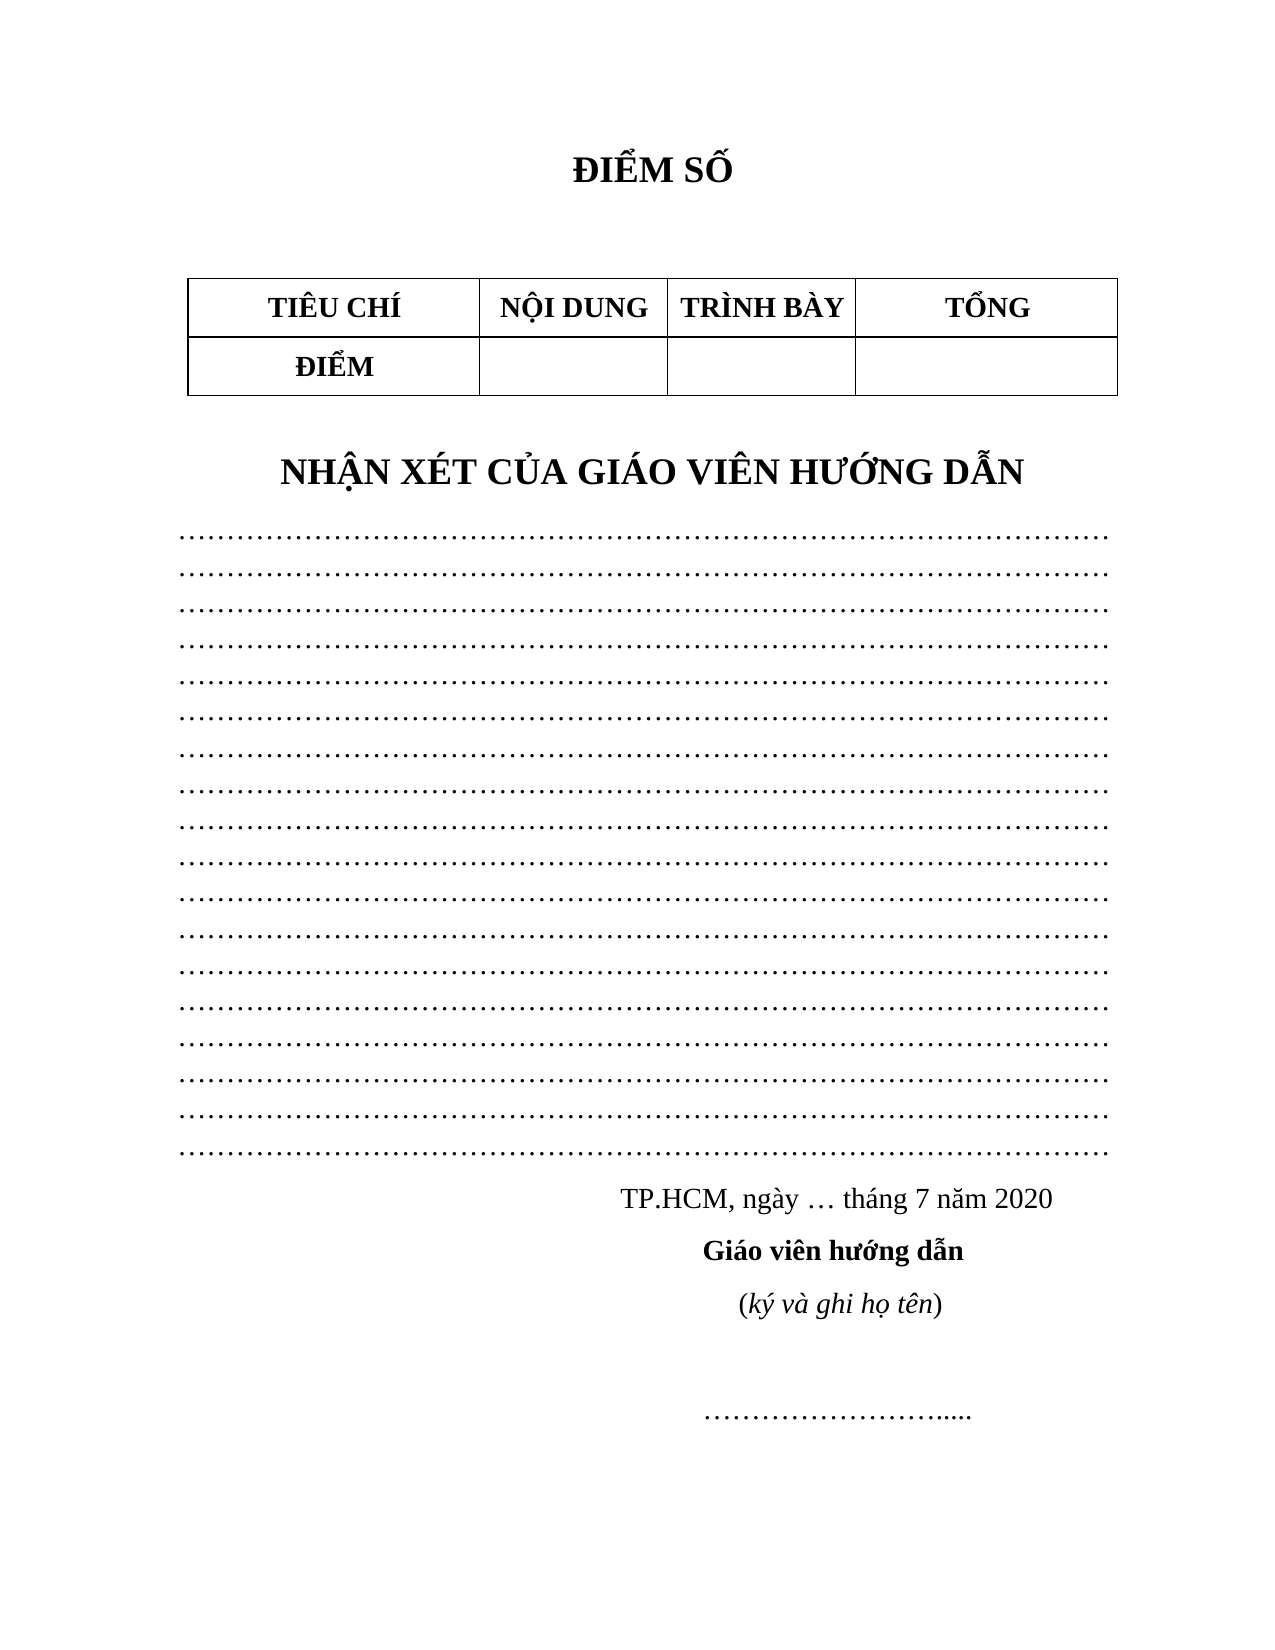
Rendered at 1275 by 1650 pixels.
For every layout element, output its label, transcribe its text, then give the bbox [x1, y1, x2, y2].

table_header TỔNG [856, 279, 1117, 336]
subtitle …………………………………………………………………………………… [177, 621, 1169, 654]
subtitle …………………………………………………………………………………… [177, 1091, 1169, 1125]
subtitle …………………………………………………………………………………… [177, 657, 1169, 691]
subtitle …………………………………………………………………………………… [177, 693, 1169, 727]
subtitle …………………………………………………………………………………… [177, 766, 1169, 799]
subtitle …………………………………………………………………………………… [177, 874, 1169, 908]
subtitle …………………………………………………………………………………… [177, 983, 1169, 1016]
subtitle …………………………………………………………………………………… [177, 1128, 1169, 1162]
table_cell [668, 338, 855, 395]
subtitle …………………………………………………………………………………… [177, 802, 1169, 835]
subtitle …………………………………………………………………………………… [177, 585, 1169, 618]
subtitle …………………………………………………………………………………… [177, 911, 1169, 944]
text TP.HCM, ngày … tháng 7 năm 2020 [164, 1181, 1053, 1215]
text Giáo viên hướng dẫn [702, 1233, 1169, 1267]
subtitle …………………………………………………………………………………… [177, 730, 1169, 763]
subtitle (ký và ghi họ tên) [628, 1286, 1053, 1320]
text ĐIỂM SỐ [253, 147, 1053, 190]
table_cell ĐIỂM [189, 338, 479, 395]
subtitle …………………………………………………………………………………… [177, 1019, 1169, 1053]
subtitle …………………………………………………………………………………… [177, 549, 1169, 582]
text NHẬN XÉT CỦA GIÁO VIÊN HƯỚNG DẪN [252, 449, 1053, 493]
table_header TRÌNH BÀY [668, 279, 855, 336]
table_header NỘI DUNG [480, 279, 667, 336]
subtitle ……………………..... [702, 1392, 1169, 1426]
table_cell [480, 338, 667, 395]
subtitle …………………………………………………………………………………… [177, 1055, 1169, 1089]
table_header TIÊU CHÍ [189, 279, 479, 336]
subtitle …………………………………………………………………………………… [177, 838, 1169, 872]
subtitle …………………………………………………………………………………… [177, 512, 1169, 546]
subtitle …………………………………………………………………………………… [177, 947, 1169, 980]
table_cell [856, 338, 1117, 395]
